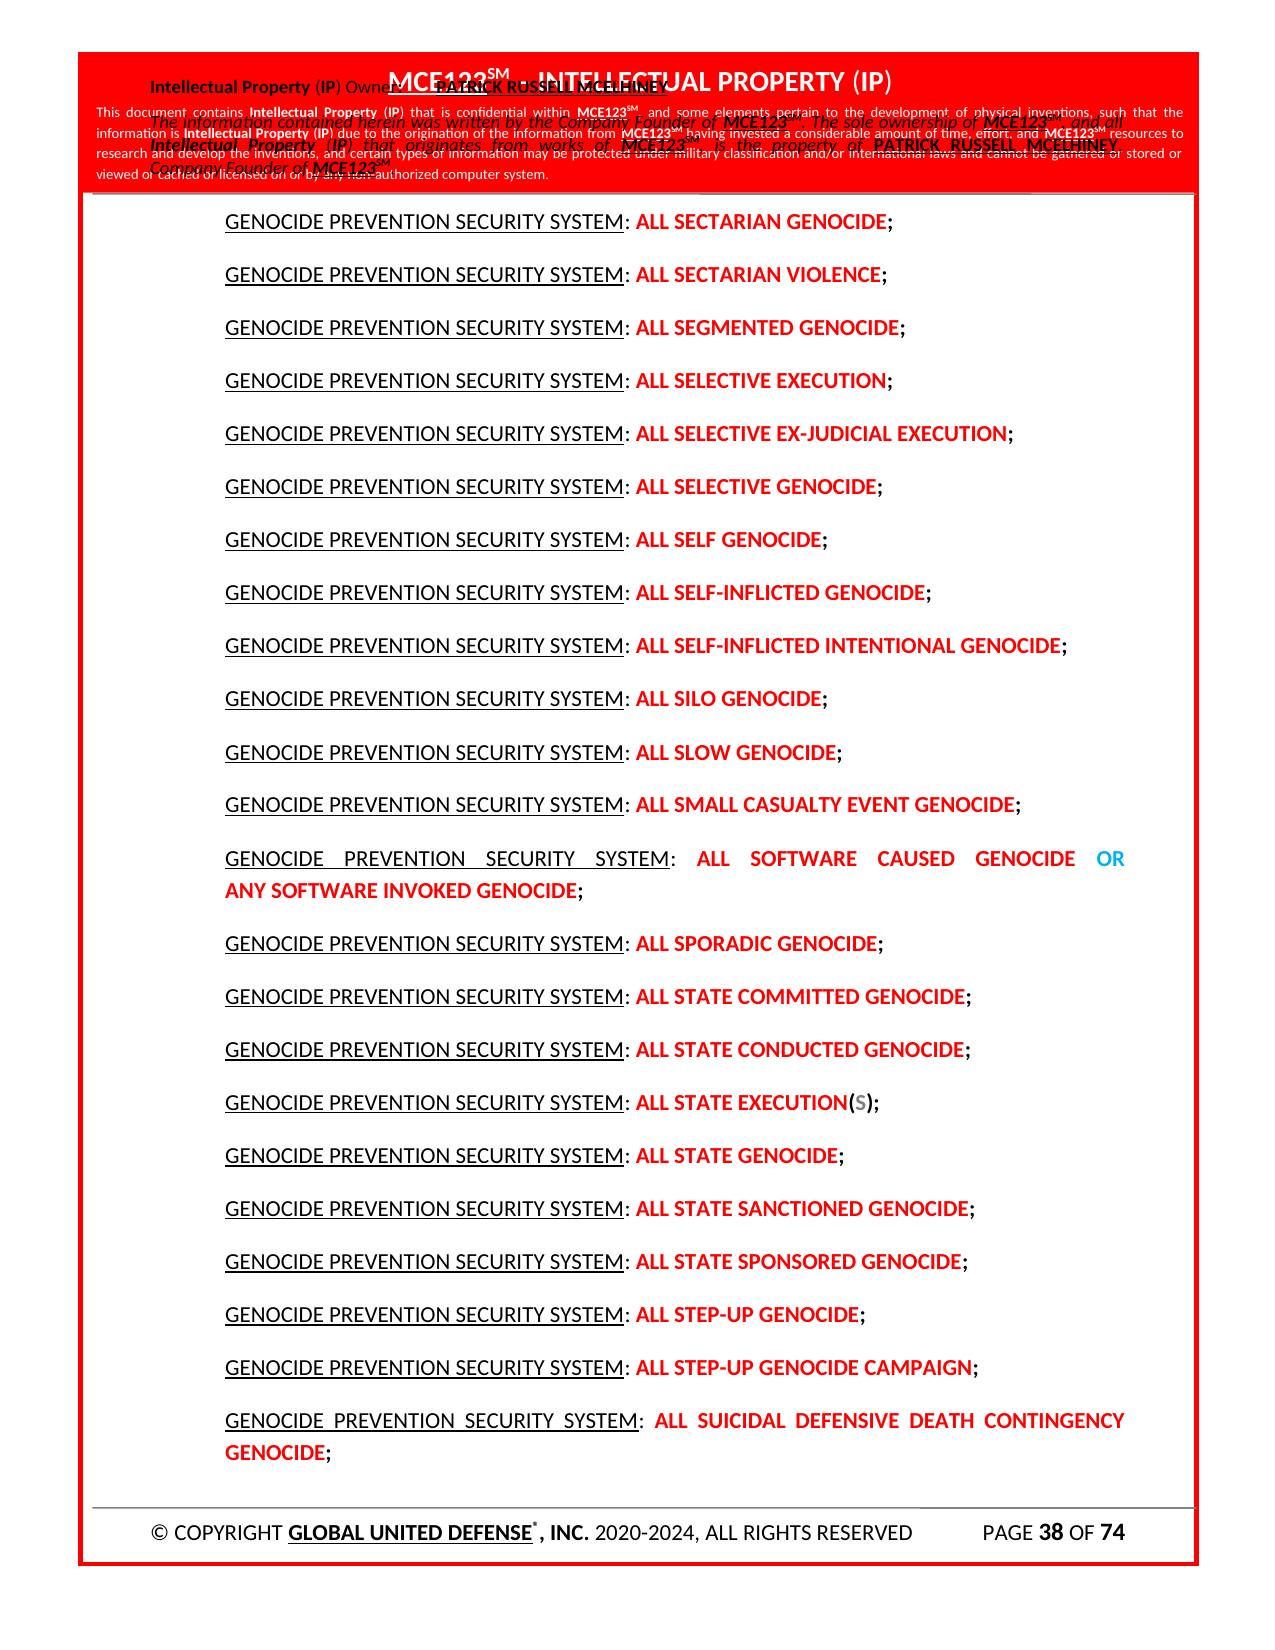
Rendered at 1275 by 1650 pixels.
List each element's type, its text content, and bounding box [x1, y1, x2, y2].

text GENOCIDE PREVENTION SECURITY SYSTEM: ALL STATE COMMITTED GENOCIDE; [225, 982, 1125, 1010]
text GENOCIDE PREVENTION SECURITY SYSTEM: ALL STATE CONDUCTED GENOCIDE; [225, 1035, 1125, 1063]
text GENOCIDE PREVENTION SECURITY SYSTEM: ALL SELECTIVE EXECUTION; [225, 366, 1125, 394]
text GENOCIDE PREVENTION SECURITY SYSTEM: ALL SMALL CASUALTY EVENT GENOCIDE; [225, 791, 1125, 819]
text GENOCIDE PREVENTION SECURITY SYSTEM: ALL SELF GENOCIDE; [225, 526, 1125, 553]
text GENOCIDE PREVENTION SECURITY SYSTEM: ALL SELECTIVE EX-JUDICIAL EXECUTION; [225, 419, 1125, 447]
text GENOCIDE PREVENTION SECURITY SYSTEM: ALL STEP-UP GENOCIDE; [225, 1300, 1125, 1328]
text GENOCIDE PREVENTION SECURITY SYSTEM: ALL SOFTWARE CAUSED GENOCIDE OR ANY SOFTWARE INVOKED GENOCIDE; [225, 844, 1125, 904]
text GENOCIDE PREVENTION SECURITY SYSTEM: ALL STATE SANCTIONED GENOCIDE; [225, 1194, 1125, 1222]
text GENOCIDE PREVENTION SECURITY SYSTEM: ALL STATE GENOCIDE; [225, 1141, 1125, 1169]
text GENOCIDE PREVENTION SECURITY SYSTEM: ALL STATE EXECUTION(S); [225, 1088, 1125, 1116]
text GENOCIDE PREVENTION SECURITY SYSTEM: ALL STATE SPONSORED GENOCIDE; [225, 1247, 1125, 1275]
text GENOCIDE PREVENTION SECURITY SYSTEM: ALL SUICIDAL DEFENSIVE DEATH CONTINGENCY GENOCIDE; [225, 1406, 1125, 1466]
text GENOCIDE PREVENTION SECURITY SYSTEM: ALL SELF-INFLICTED INTENTIONAL GENOCIDE; [225, 632, 1125, 659]
text GENOCIDE PREVENTION SECURITY SYSTEM: ALL SELF-INFLICTED GENOCIDE; [225, 578, 1125, 607]
text GENOCIDE PREVENTION SECURITY SYSTEM: ALL SPORADIC GENOCIDE; [225, 929, 1125, 957]
text GENOCIDE PREVENTION SECURITY SYSTEM: ALL SECTARIAN GENOCIDE; [225, 207, 1125, 235]
text GENOCIDE PREVENTION SECURITY SYSTEM: ALL SLOW GENOCIDE; [225, 738, 1125, 766]
text GENOCIDE PREVENTION SECURITY SYSTEM: ALL SECTARIAN VIOLENCE; [225, 260, 1125, 288]
text GENOCIDE PREVENTION SECURITY SYSTEM: ALL SEGMENTED GENOCIDE; [225, 313, 1125, 341]
text GENOCIDE PREVENTION SECURITY SYSTEM: ALL SILO GENOCIDE; [225, 684, 1125, 713]
text GENOCIDE PREVENTION SECURITY SYSTEM: ALL STEP-UP GENOCIDE CAMPAIGN; [225, 1353, 1125, 1381]
text GENOCIDE PREVENTION SECURITY SYSTEM: ALL SELECTIVE GENOCIDE; [225, 472, 1125, 501]
